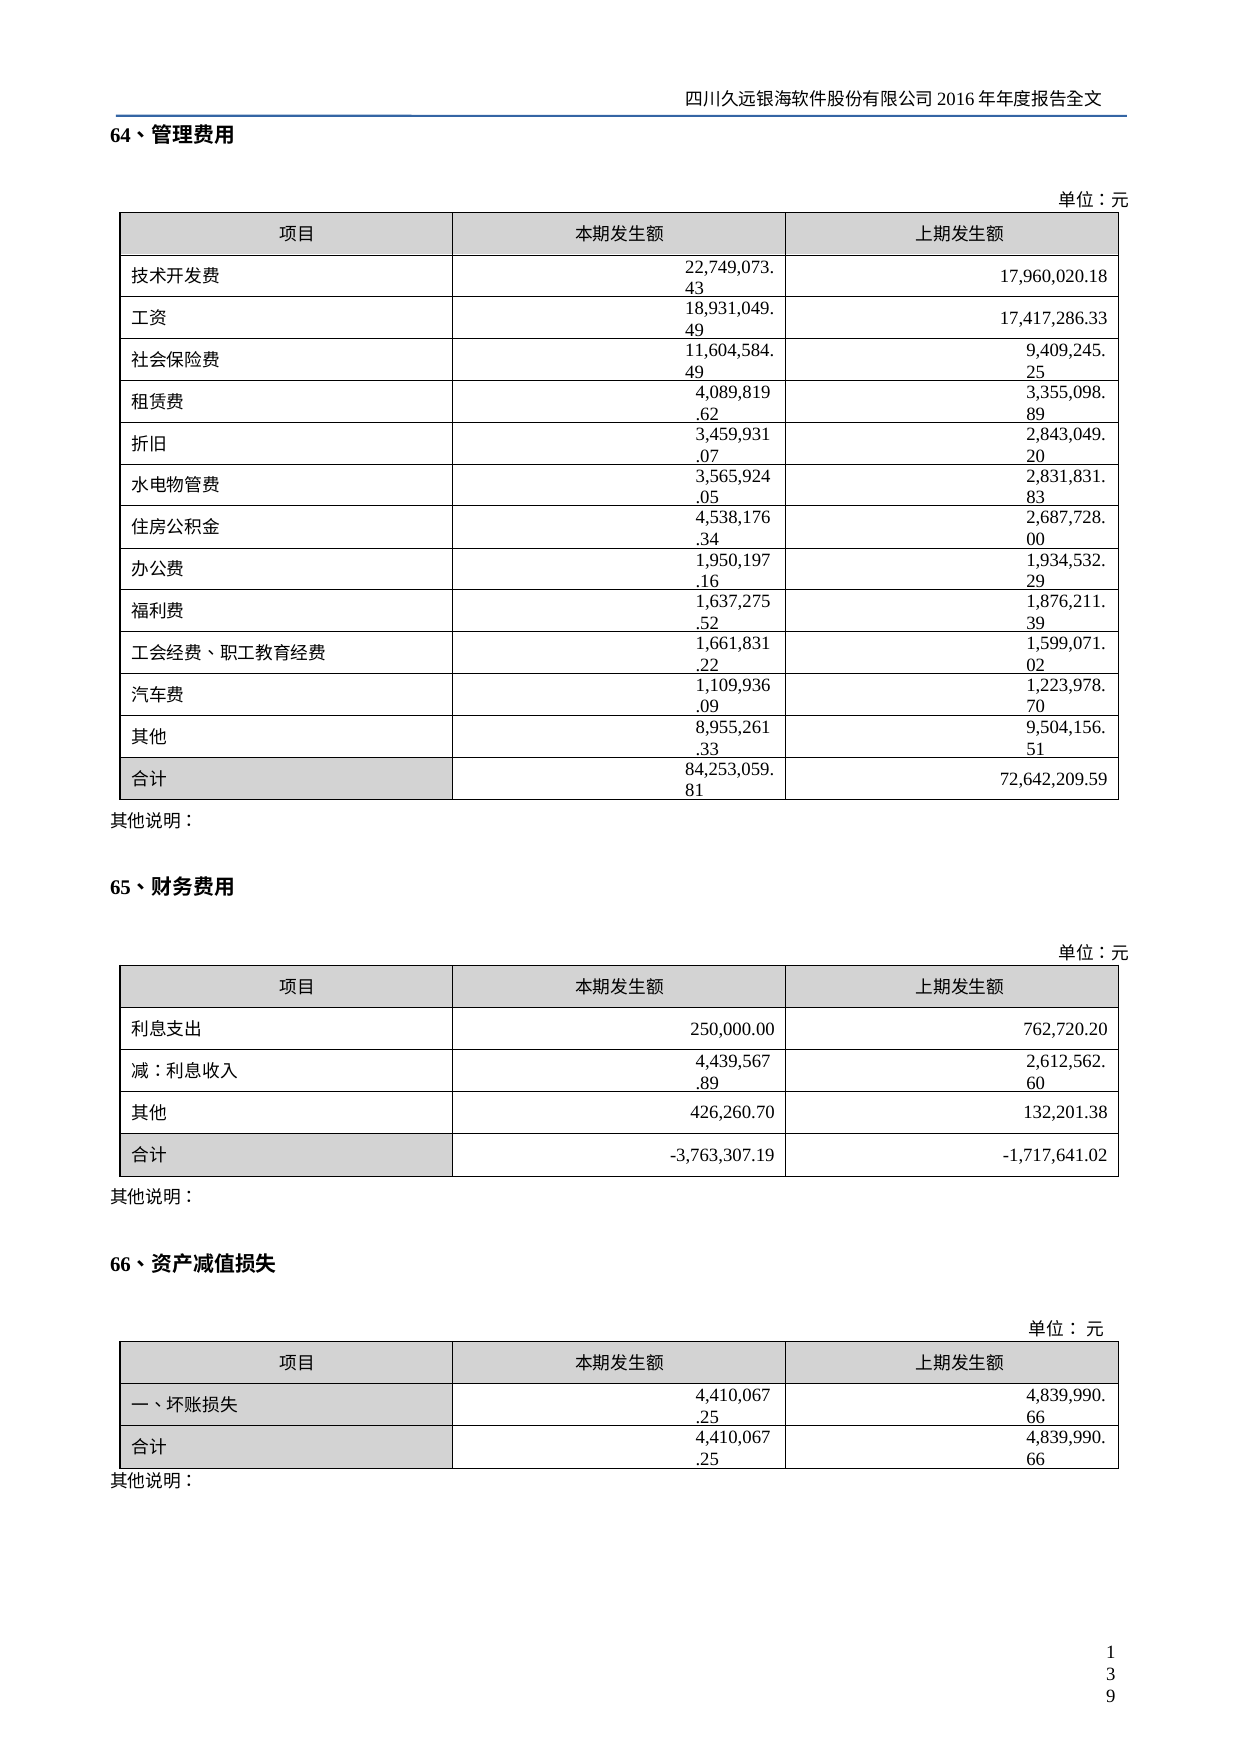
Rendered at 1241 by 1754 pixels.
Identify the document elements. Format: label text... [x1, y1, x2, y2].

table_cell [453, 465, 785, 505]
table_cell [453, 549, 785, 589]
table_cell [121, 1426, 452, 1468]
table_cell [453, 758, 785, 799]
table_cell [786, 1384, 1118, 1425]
text 64、管理费用 [110, 120, 1129, 148]
text 单位：元 [110, 188, 1129, 212]
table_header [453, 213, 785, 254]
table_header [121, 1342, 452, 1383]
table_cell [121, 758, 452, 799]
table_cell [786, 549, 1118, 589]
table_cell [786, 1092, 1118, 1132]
text 65、财务费用 [110, 872, 1129, 901]
text 66、资产减值损失 [110, 1249, 1129, 1277]
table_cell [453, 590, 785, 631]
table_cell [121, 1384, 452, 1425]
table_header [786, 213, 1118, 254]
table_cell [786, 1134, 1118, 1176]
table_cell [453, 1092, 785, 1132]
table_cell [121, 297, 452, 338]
text 单位： 元 [1029, 1317, 1129, 1341]
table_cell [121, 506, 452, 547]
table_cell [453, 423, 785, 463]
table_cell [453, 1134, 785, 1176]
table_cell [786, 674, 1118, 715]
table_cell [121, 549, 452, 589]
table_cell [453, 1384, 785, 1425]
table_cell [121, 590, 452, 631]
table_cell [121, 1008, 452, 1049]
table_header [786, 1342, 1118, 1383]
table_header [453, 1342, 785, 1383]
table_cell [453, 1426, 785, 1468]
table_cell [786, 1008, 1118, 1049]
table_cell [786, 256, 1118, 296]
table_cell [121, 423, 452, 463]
text 其他说明： [110, 1185, 1129, 1209]
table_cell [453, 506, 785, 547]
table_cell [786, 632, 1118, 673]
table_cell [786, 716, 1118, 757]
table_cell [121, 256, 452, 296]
text 其他说明： [110, 1469, 1129, 1493]
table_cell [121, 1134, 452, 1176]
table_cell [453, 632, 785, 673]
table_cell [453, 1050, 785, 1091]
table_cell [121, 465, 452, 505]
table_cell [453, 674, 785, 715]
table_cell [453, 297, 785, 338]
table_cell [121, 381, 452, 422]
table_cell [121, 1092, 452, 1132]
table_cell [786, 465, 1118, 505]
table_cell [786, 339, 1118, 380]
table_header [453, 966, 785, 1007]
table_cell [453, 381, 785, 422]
text 单位：元 [110, 940, 1129, 964]
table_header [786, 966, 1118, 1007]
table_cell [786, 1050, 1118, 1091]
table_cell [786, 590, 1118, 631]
text 其他说明： [110, 809, 1129, 833]
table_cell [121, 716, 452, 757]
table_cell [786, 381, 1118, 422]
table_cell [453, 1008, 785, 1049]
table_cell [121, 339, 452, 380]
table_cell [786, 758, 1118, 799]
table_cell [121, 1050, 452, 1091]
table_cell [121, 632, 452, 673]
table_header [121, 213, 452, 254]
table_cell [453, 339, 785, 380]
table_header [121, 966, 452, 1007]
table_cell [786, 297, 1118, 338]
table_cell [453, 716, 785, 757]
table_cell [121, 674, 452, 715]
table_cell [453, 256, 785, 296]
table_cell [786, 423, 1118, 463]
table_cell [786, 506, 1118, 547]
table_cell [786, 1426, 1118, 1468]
